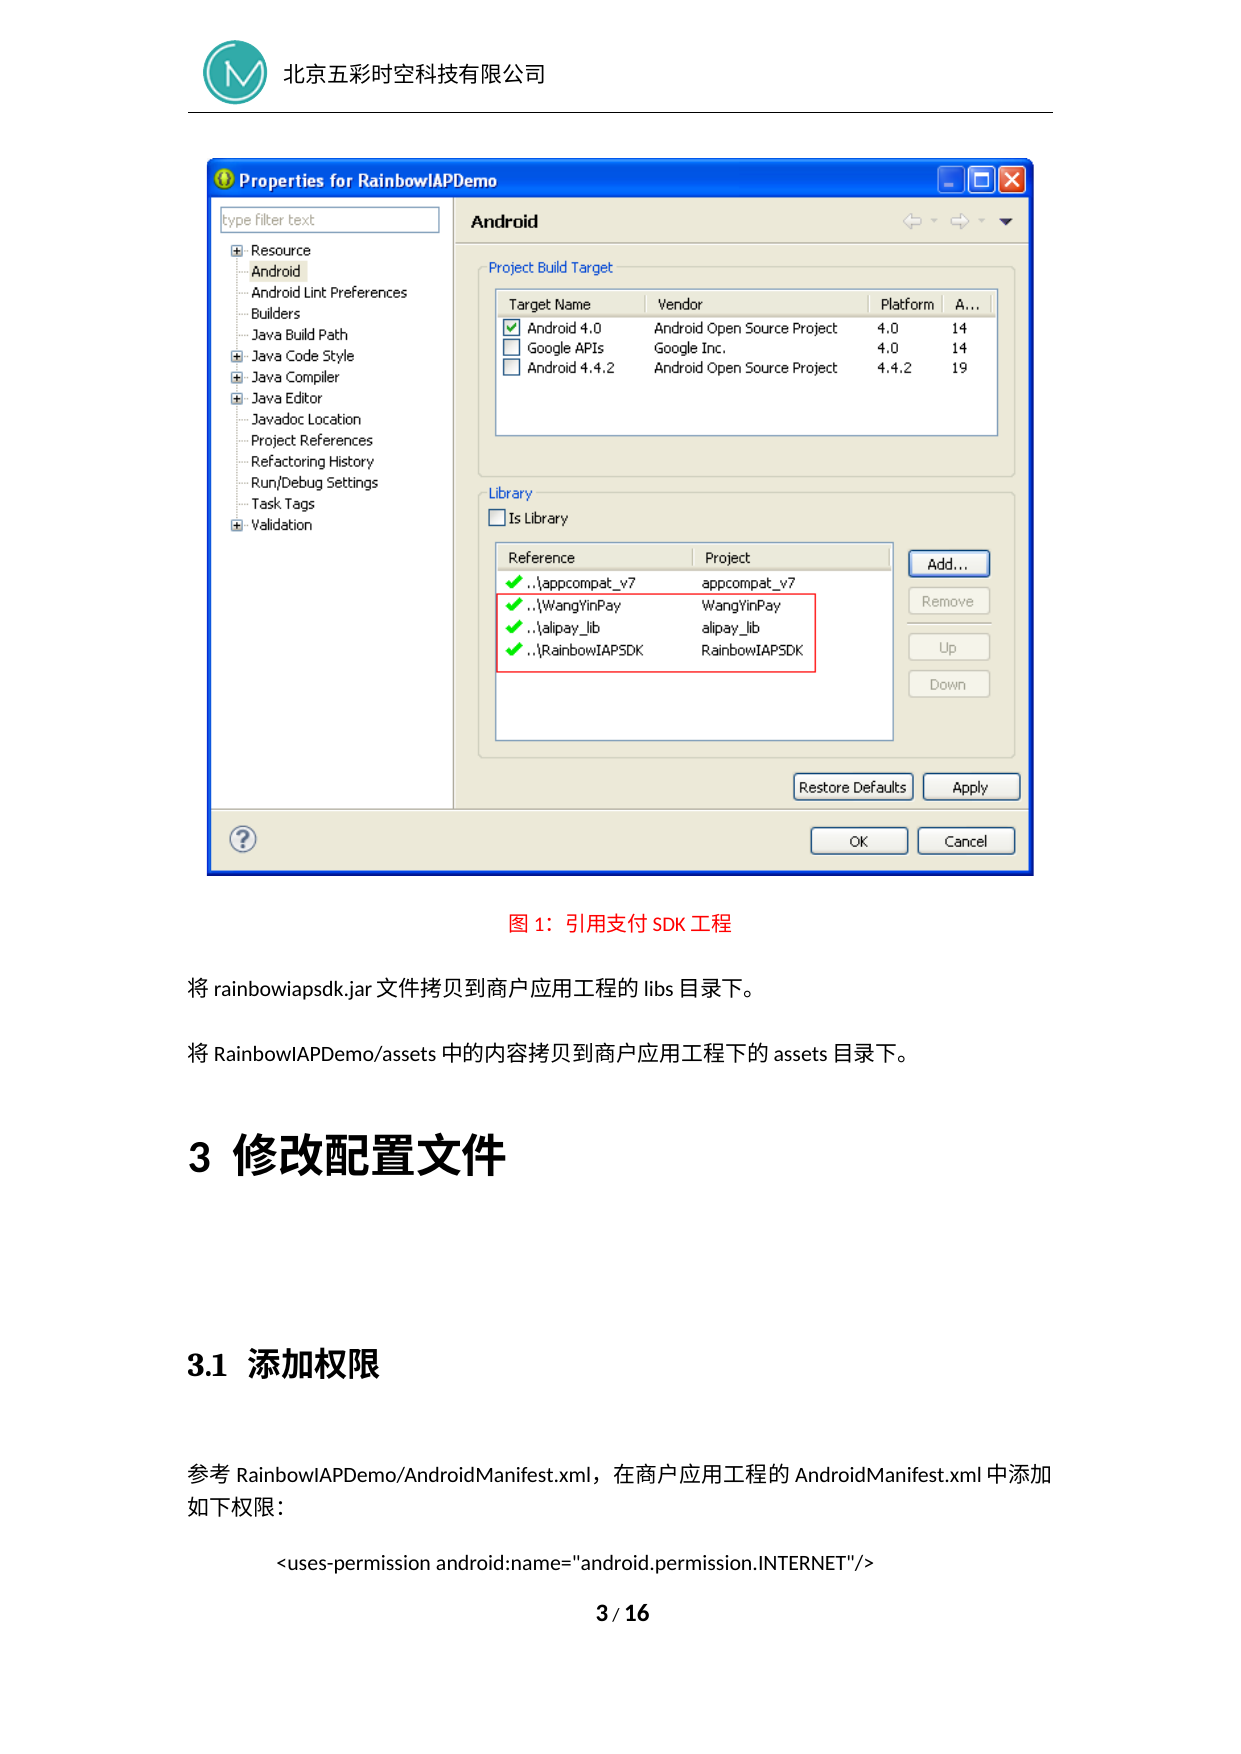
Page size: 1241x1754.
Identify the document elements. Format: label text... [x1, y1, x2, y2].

text 图1：引用支付SDK工程 [187, 906, 1053, 938]
picture [206, 158, 1034, 876]
text <uses-permission android:name="android.permission.INTERNET"/> [232, 1547, 1053, 1579]
text 将RainbowIAPDemo/assets中的内容拷贝到商户应用工程下的assets目录下。 [187, 1036, 1053, 1068]
text 将rainbowiapsdk.jar文件拷贝到商户应用工程的libs目录下。 [187, 971, 1053, 1003]
subtitle 添加权限 [187, 1329, 1053, 1394]
text 参考RainbowIAPDemo/AndroidManifest.xml，在商户应用工程的AndroidManifest.xml中添加如下权限： [187, 1457, 1053, 1522]
picture [203, 40, 268, 105]
subtitle 修改配置文件 [187, 1104, 1053, 1201]
